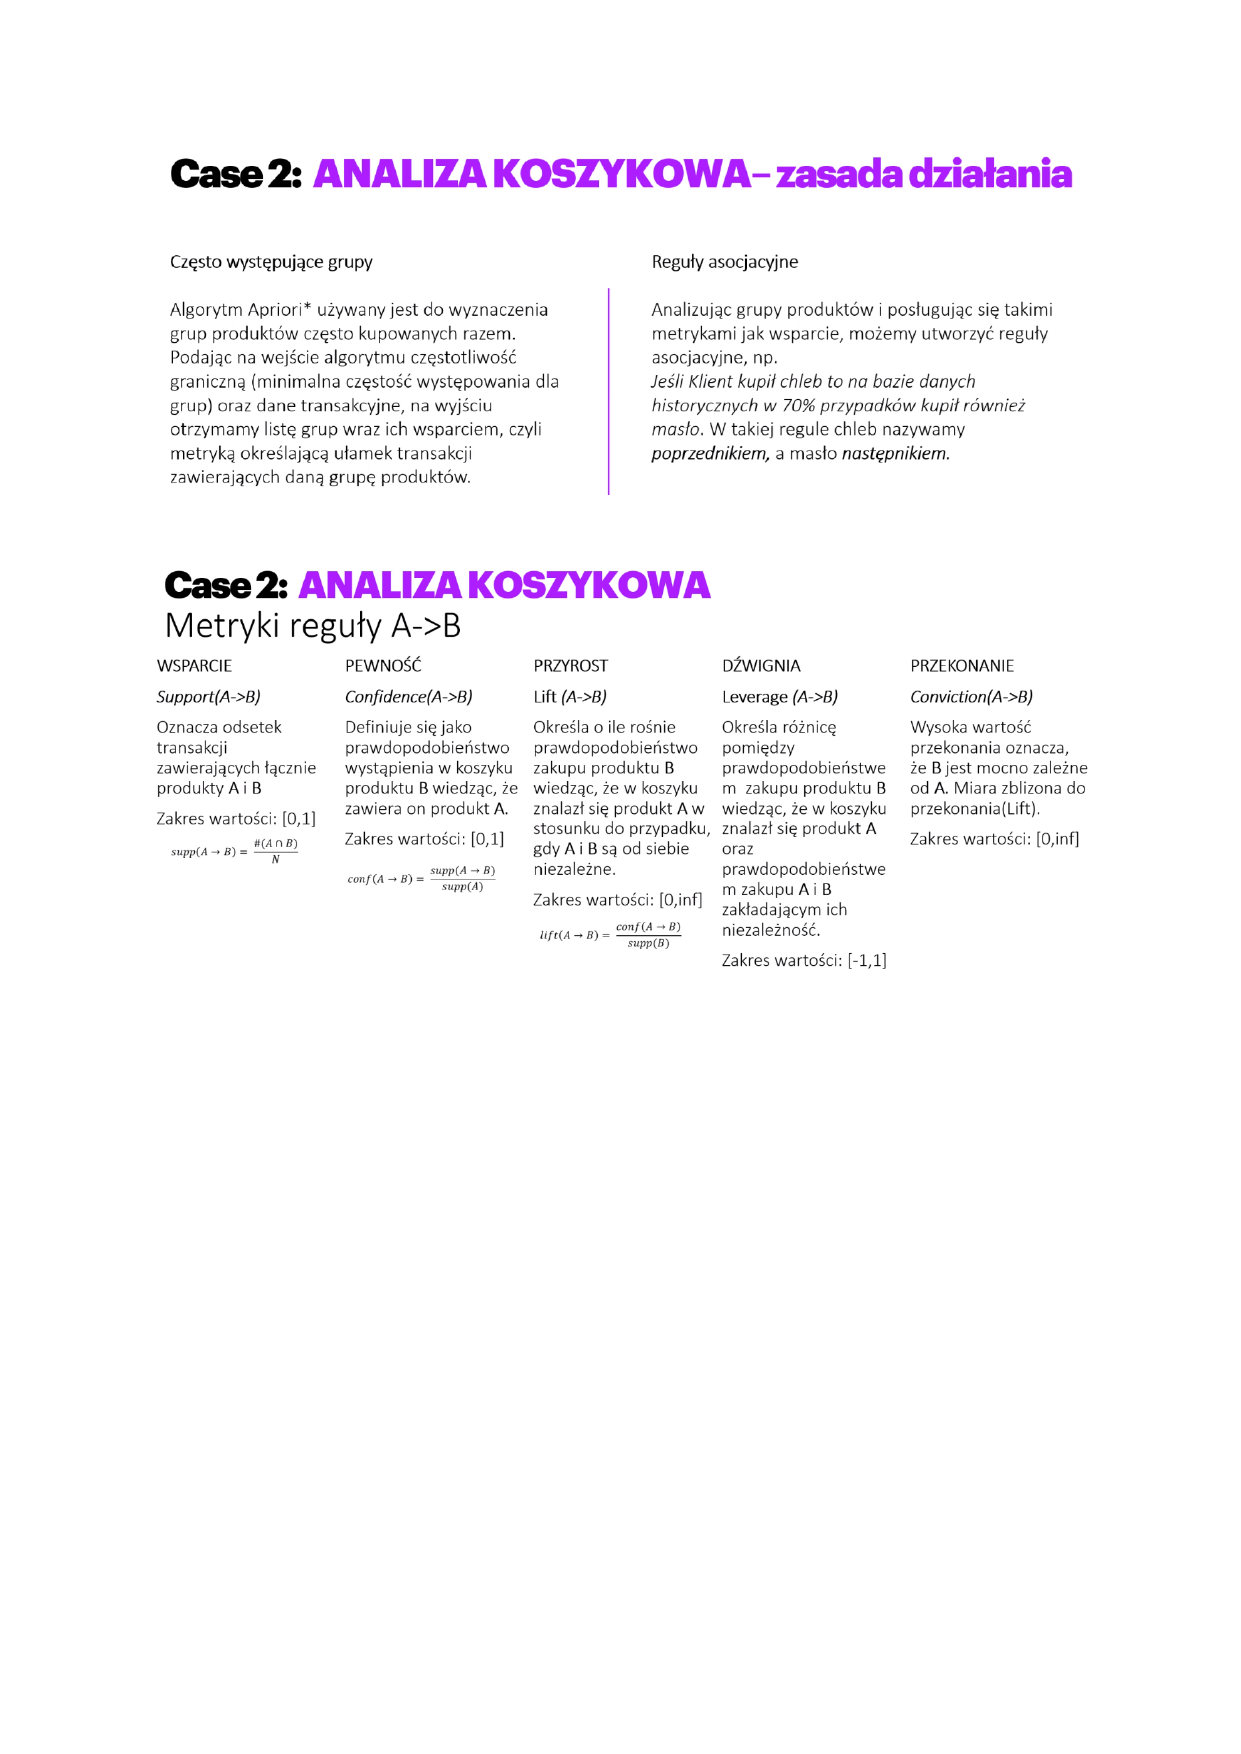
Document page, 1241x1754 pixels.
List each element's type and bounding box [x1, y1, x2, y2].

picture [147, 560, 1093, 981]
picture [147, 147, 1093, 495]
